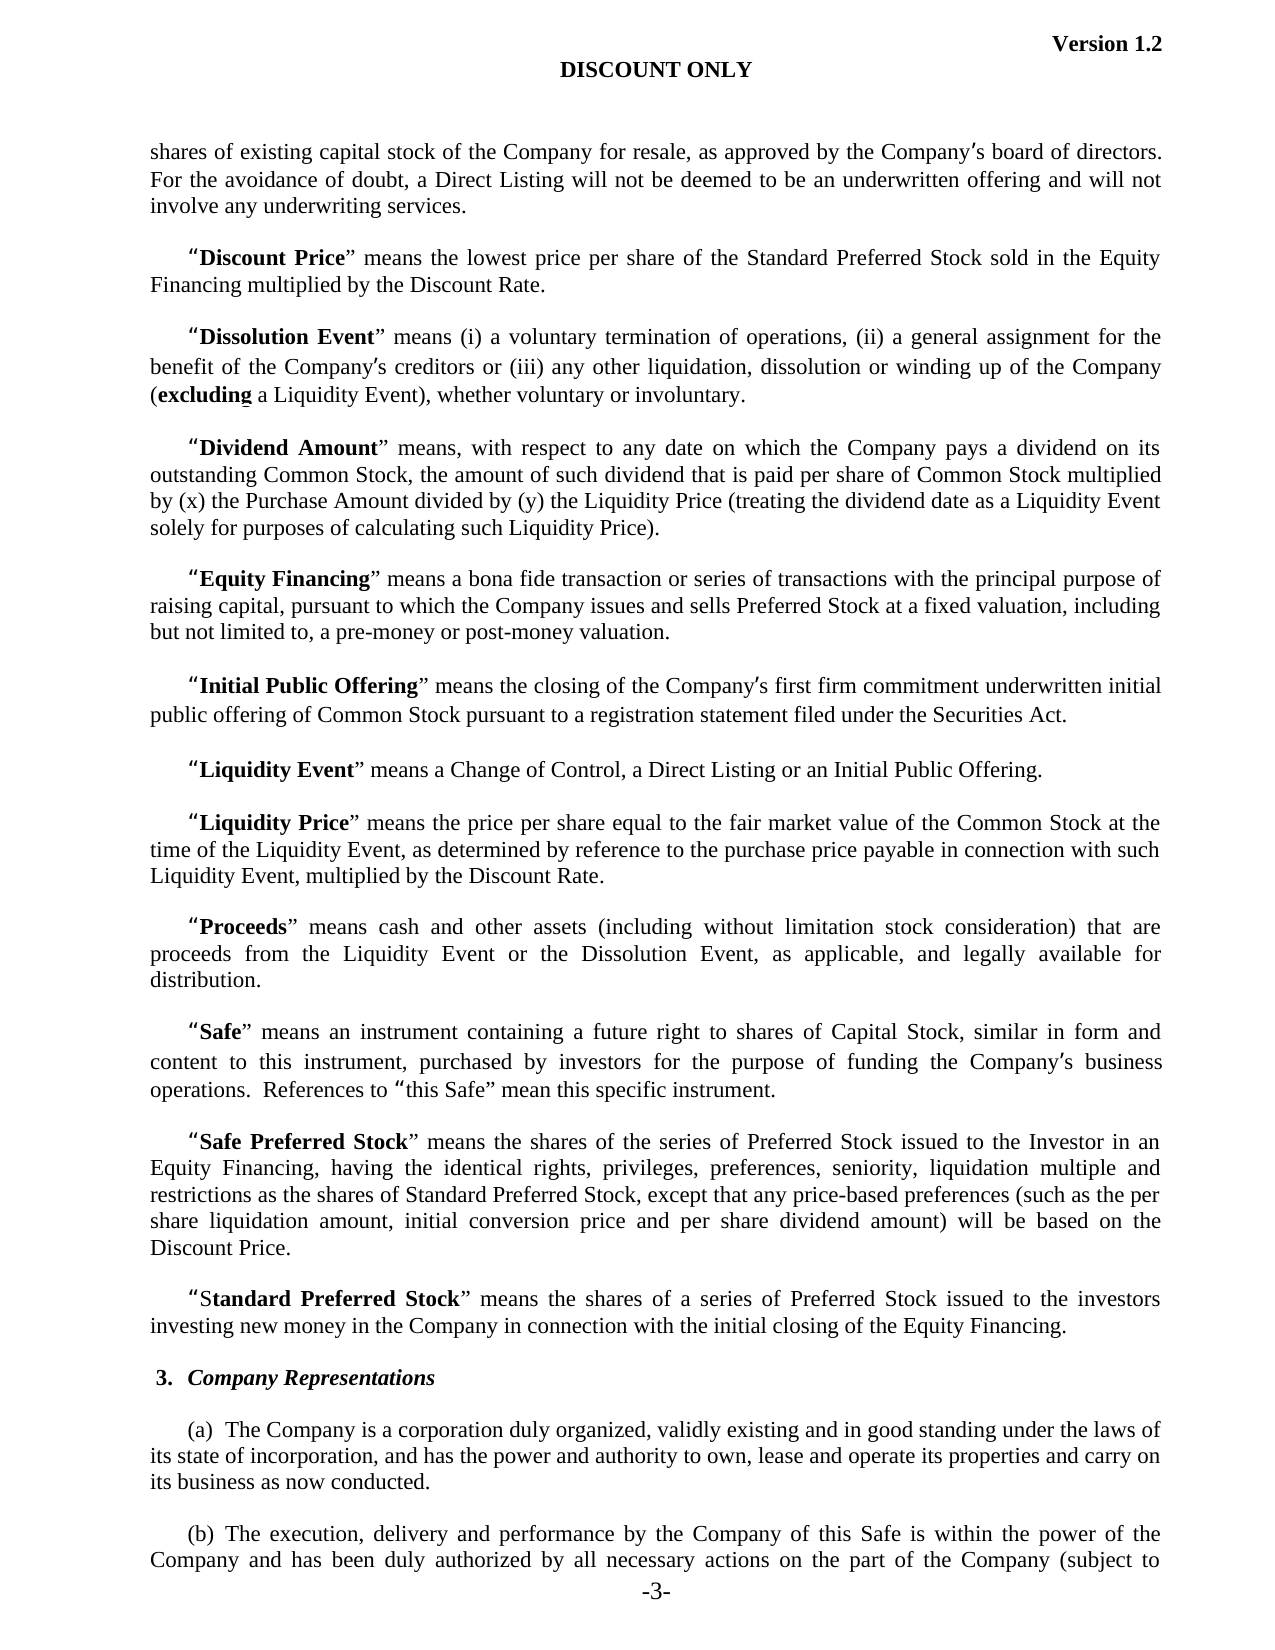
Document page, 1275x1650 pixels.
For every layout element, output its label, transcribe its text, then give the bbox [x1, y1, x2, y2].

text “Safe Preferred Stock” means the shares of the series of Preferred Stock issued to the Investor in an Equity Financing, having the identical rights, privileges, preferences, seniority, liquidation multiple and restrictions as the shares of Standard Preferred Stock, except that any price-based preferences (such as the per share liquidation amount, initial conversion price and per share dividend amount) will be based on the Discount Price. [150, 1128, 1162, 1260]
text “Liquidity Event” means a Change of Control, a Direct Listing or an Initial Public Offering. [150, 756, 1162, 783]
text “Liquidity Price” means the price per share equal to the fair market value of the Common Stock at the time of the Liquidity Event, as determined by reference to the purchase price payable in connection with such Liquidity Event, multiplied by the Discount Rate. [150, 809, 1162, 888]
text “Discount Price” means the lowest price per share of the Standard Preferred Stock sold in the Equity Financing multiplied by the Discount Rate. [150, 244, 1162, 297]
text “Dissolution Event” means (i) a voluntary termination of operations, (ii) a general assignment for the benefit of the Company’s creditors or (iii) any other liquidation, dissolution or winding up of the Company (excluding a Liquidity Event), whether voluntary or involuntary. [150, 323, 1162, 408]
text (a) The Company is a corporation duly organized, validly existing and in good standing under the laws of its state of incorporation, and has the power and authority to own, lease and operate its properties and carry on its business as now conducted. [150, 1416, 1162, 1495]
text “Safe” means an instrument containing a future right to shares of Capital Stock, similar in form and content to this instrument, purchased by investors for the purpose of funding the Company’s business operations. References to “this Safe” mean this specific instrument. [150, 1018, 1162, 1103]
text “Equity Financing” means a bona fide transaction or series of transactions with the principal purpose of raising capital, pursuant to which the Company issues and sells Preferred Stock at a fixed valuation, including but not limited to, a pre-money or post-money valuation. [150, 565, 1162, 644]
text “Initial Public Offering” means the closing of the Company’s first firm commitment underwritten initial public offering of Common Stock pursuant to a registration statement filed under the Securities Act. [150, 669, 1162, 727]
text “Proceeds” means cash and other assets (including without limitation stock consideration) that are proceeds from the Liquidity Event or the Dissolution Event, as applicable, and legally available for distribution. [150, 913, 1162, 993]
text 3. Company Representations [150, 1364, 1162, 1391]
text “Dividend Amount” means, with respect to any date on which the Company pays a dividend on its outstanding Common Stock, the amount of such dividend that is paid per share of Common Stock multiplied by (x) the Purchase Amount divided by (y) the Liquidity Price (treating the dividend date as a Liquidity Event solely for purposes of calculating such Liquidity Price). [150, 434, 1162, 540]
text “Standard Preferred Stock” means the shares of a series of Preferred Stock issued to the investors investing new money in the Company in connection with the initial closing of the Equity Financing. [150, 1285, 1162, 1338]
